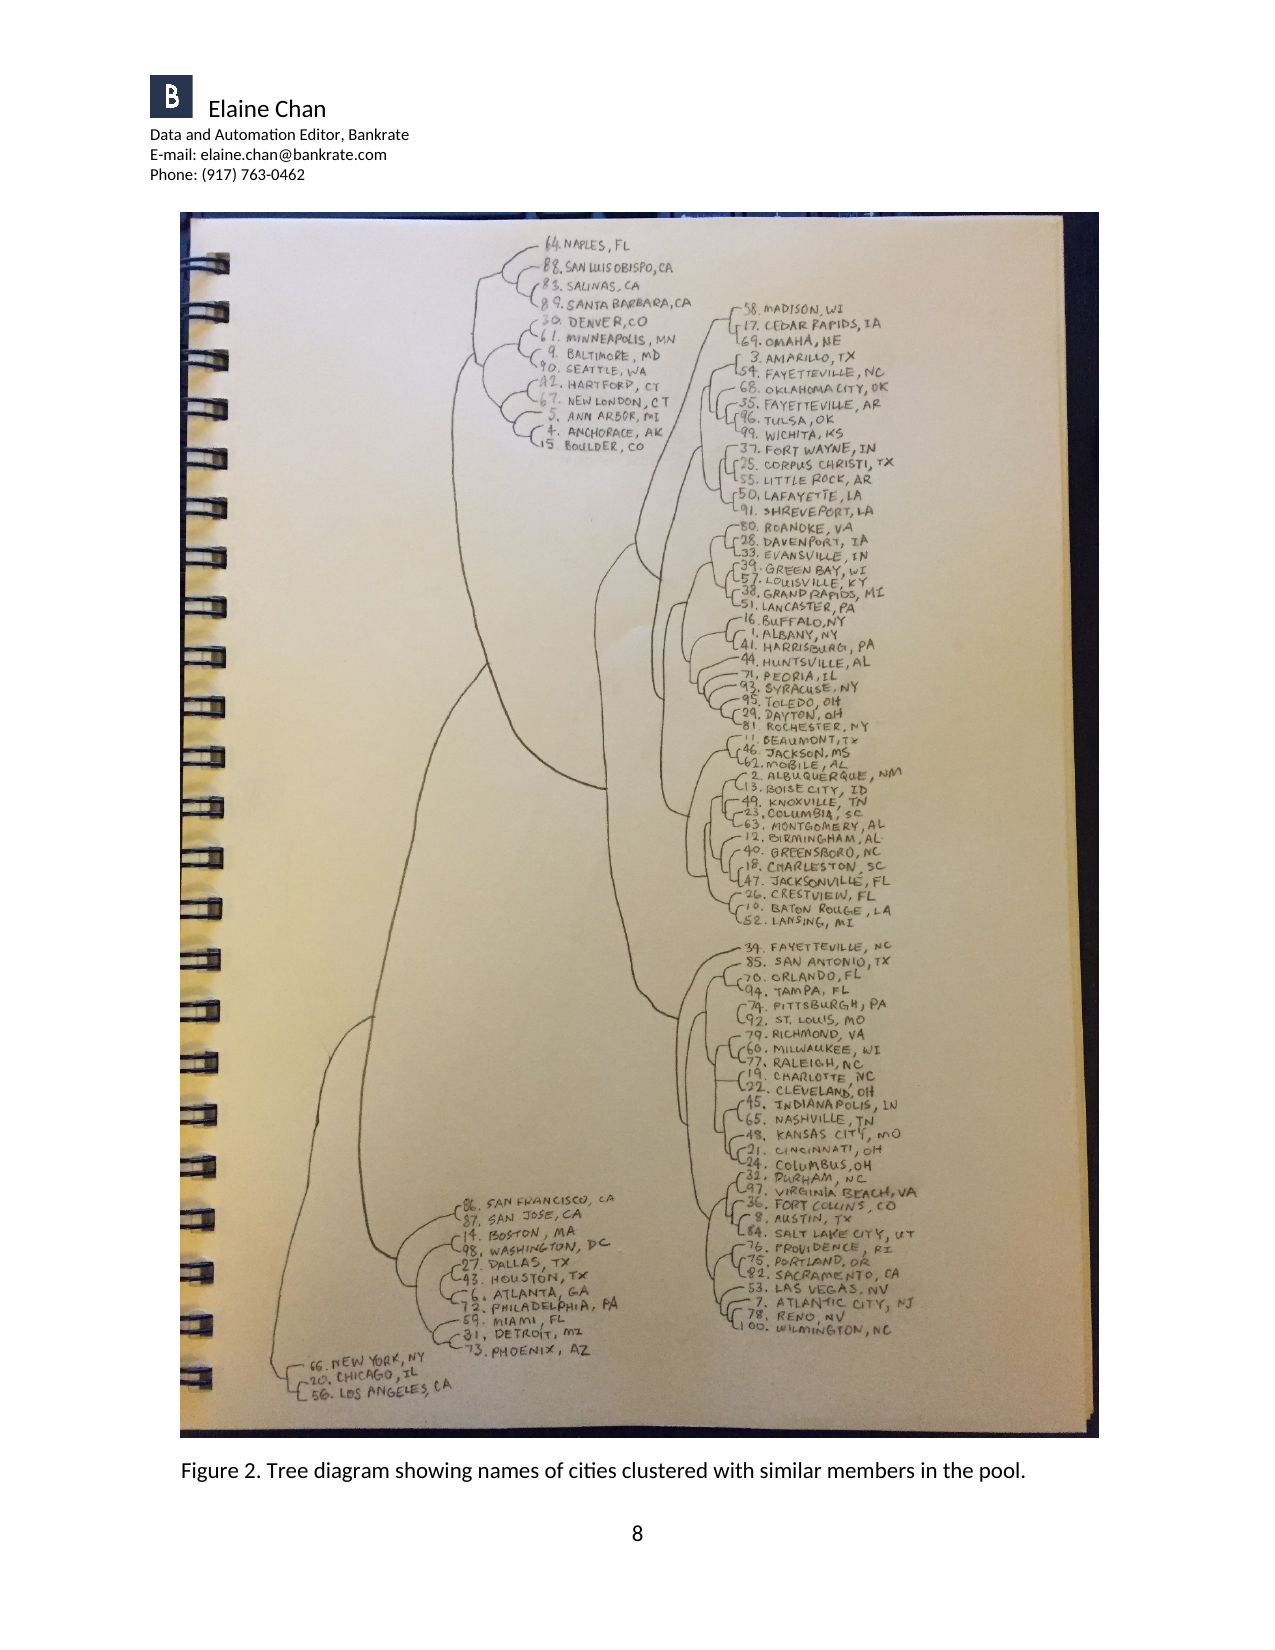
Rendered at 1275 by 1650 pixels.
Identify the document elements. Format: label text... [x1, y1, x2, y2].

text Figure 2. Tree diagram showing names of cities clustered with similar members in the pool. [150, 1457, 1125, 1484]
picture [180, 212, 1099, 1438]
picture [150, 75, 193, 118]
